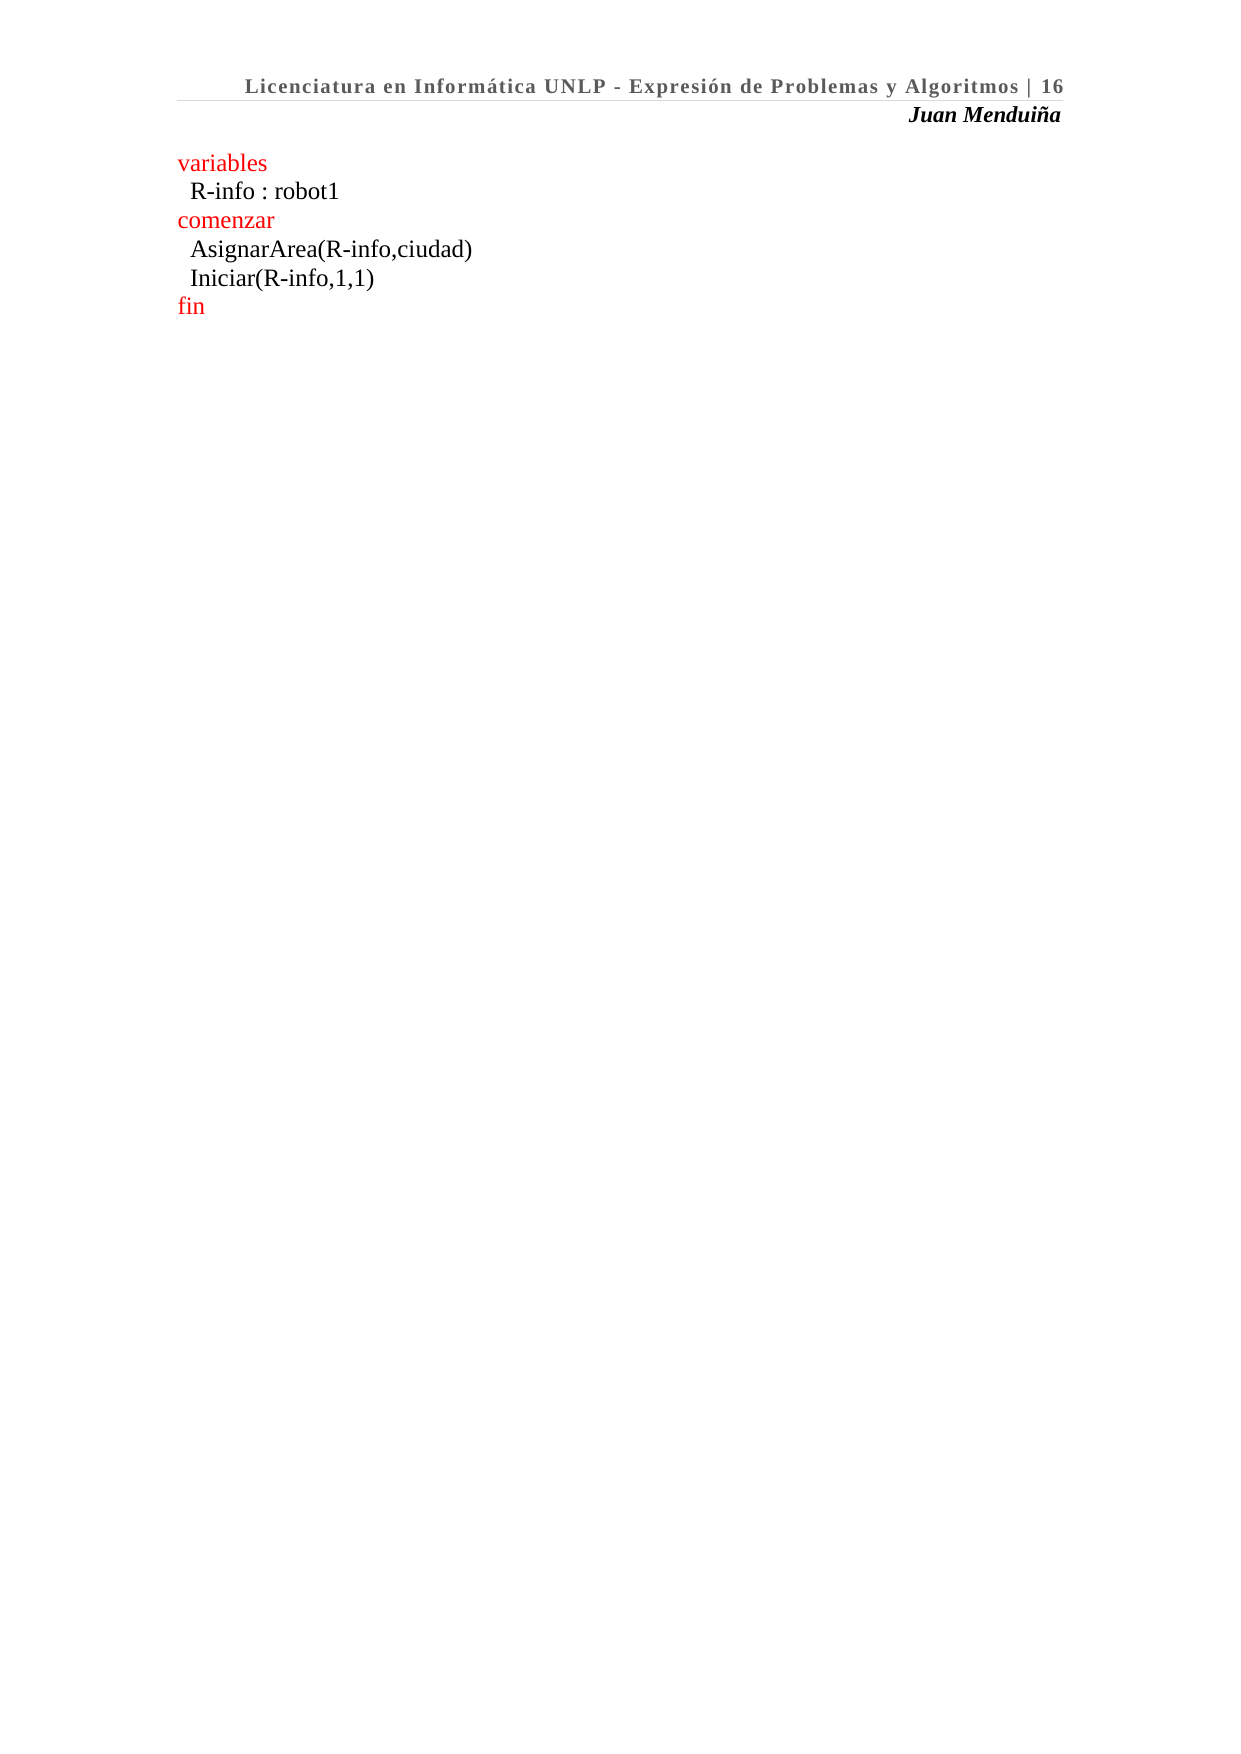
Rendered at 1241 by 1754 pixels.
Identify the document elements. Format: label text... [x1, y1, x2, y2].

text comenzar [177, 205, 1063, 234]
text fin [177, 291, 1063, 320]
text Iniciar(R-info,1,1) [177, 263, 1063, 291]
text variables [177, 148, 1063, 176]
text R-info : robot1 [177, 176, 1063, 205]
text AsignarArea(R-info,ciudad) [177, 234, 1063, 263]
